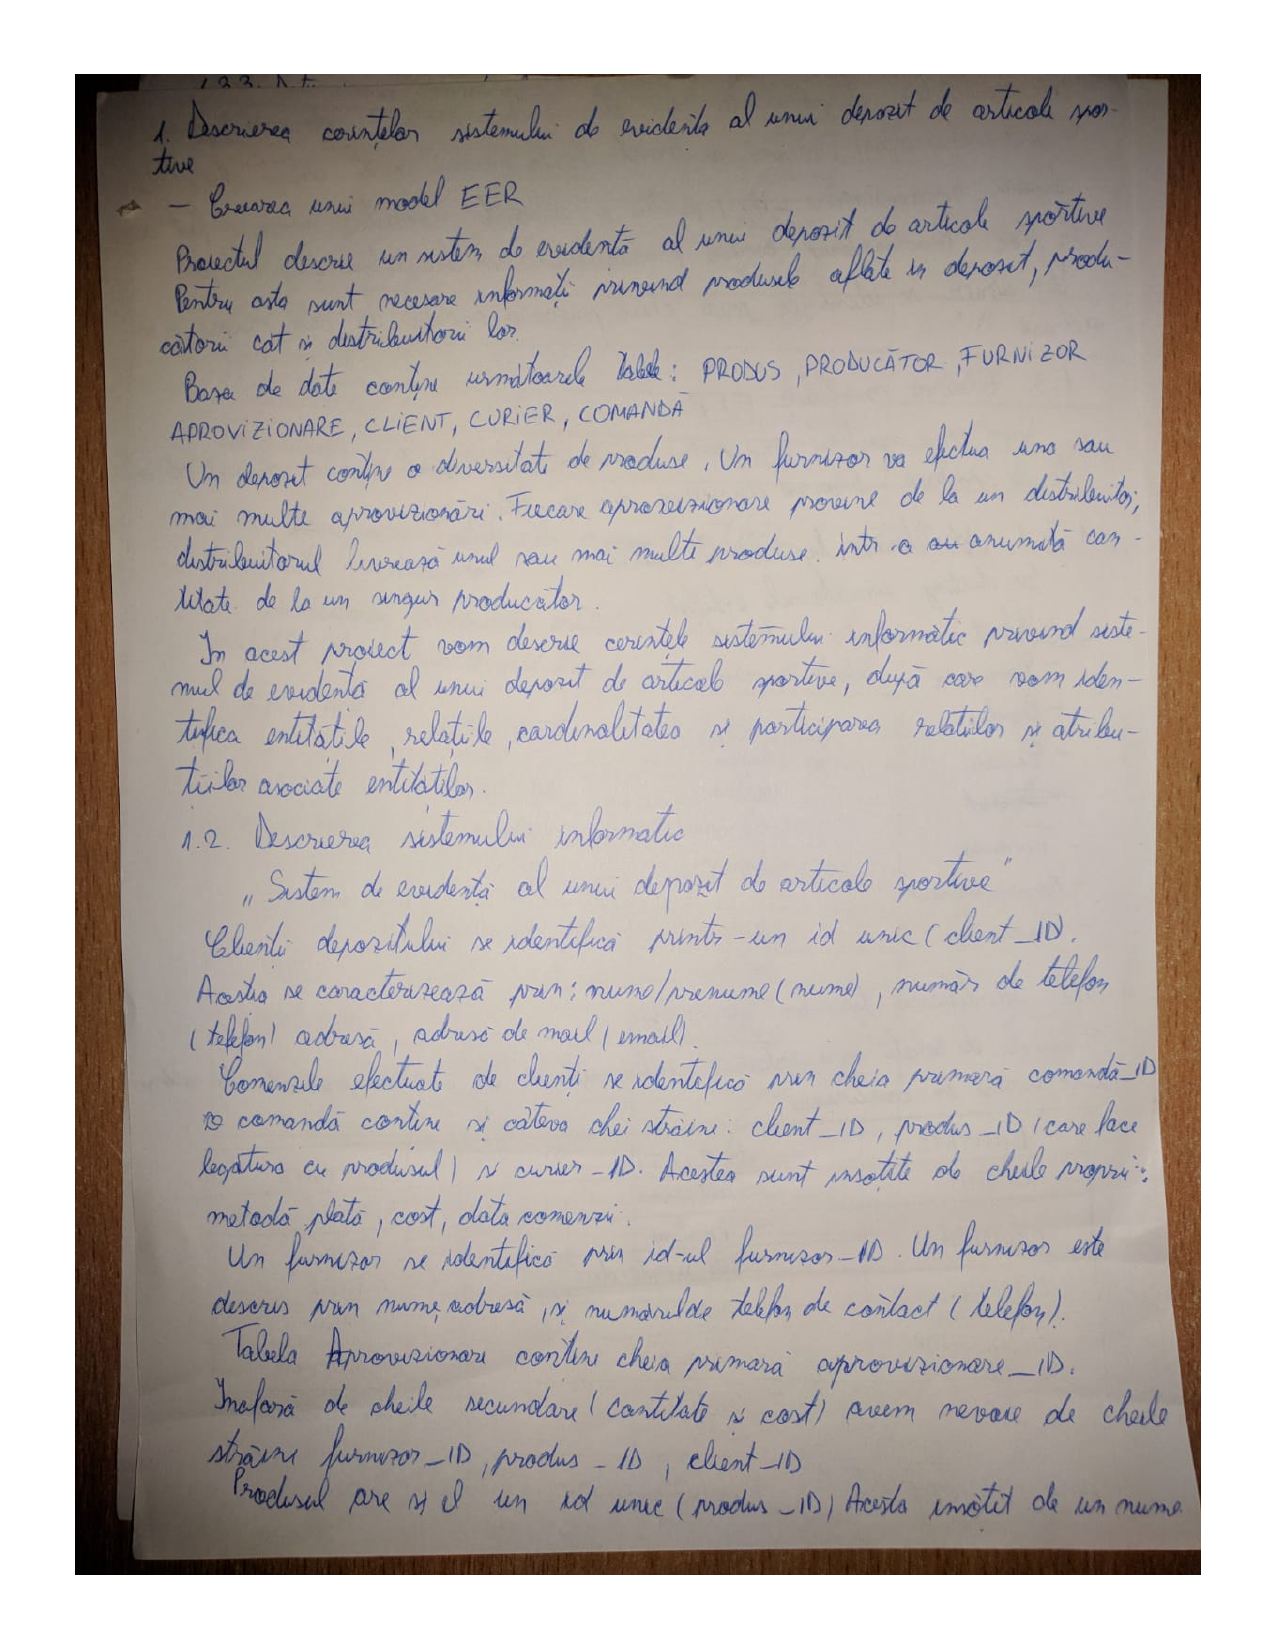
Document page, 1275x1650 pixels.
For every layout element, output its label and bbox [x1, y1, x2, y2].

picture [75, 74, 1201, 1575]
